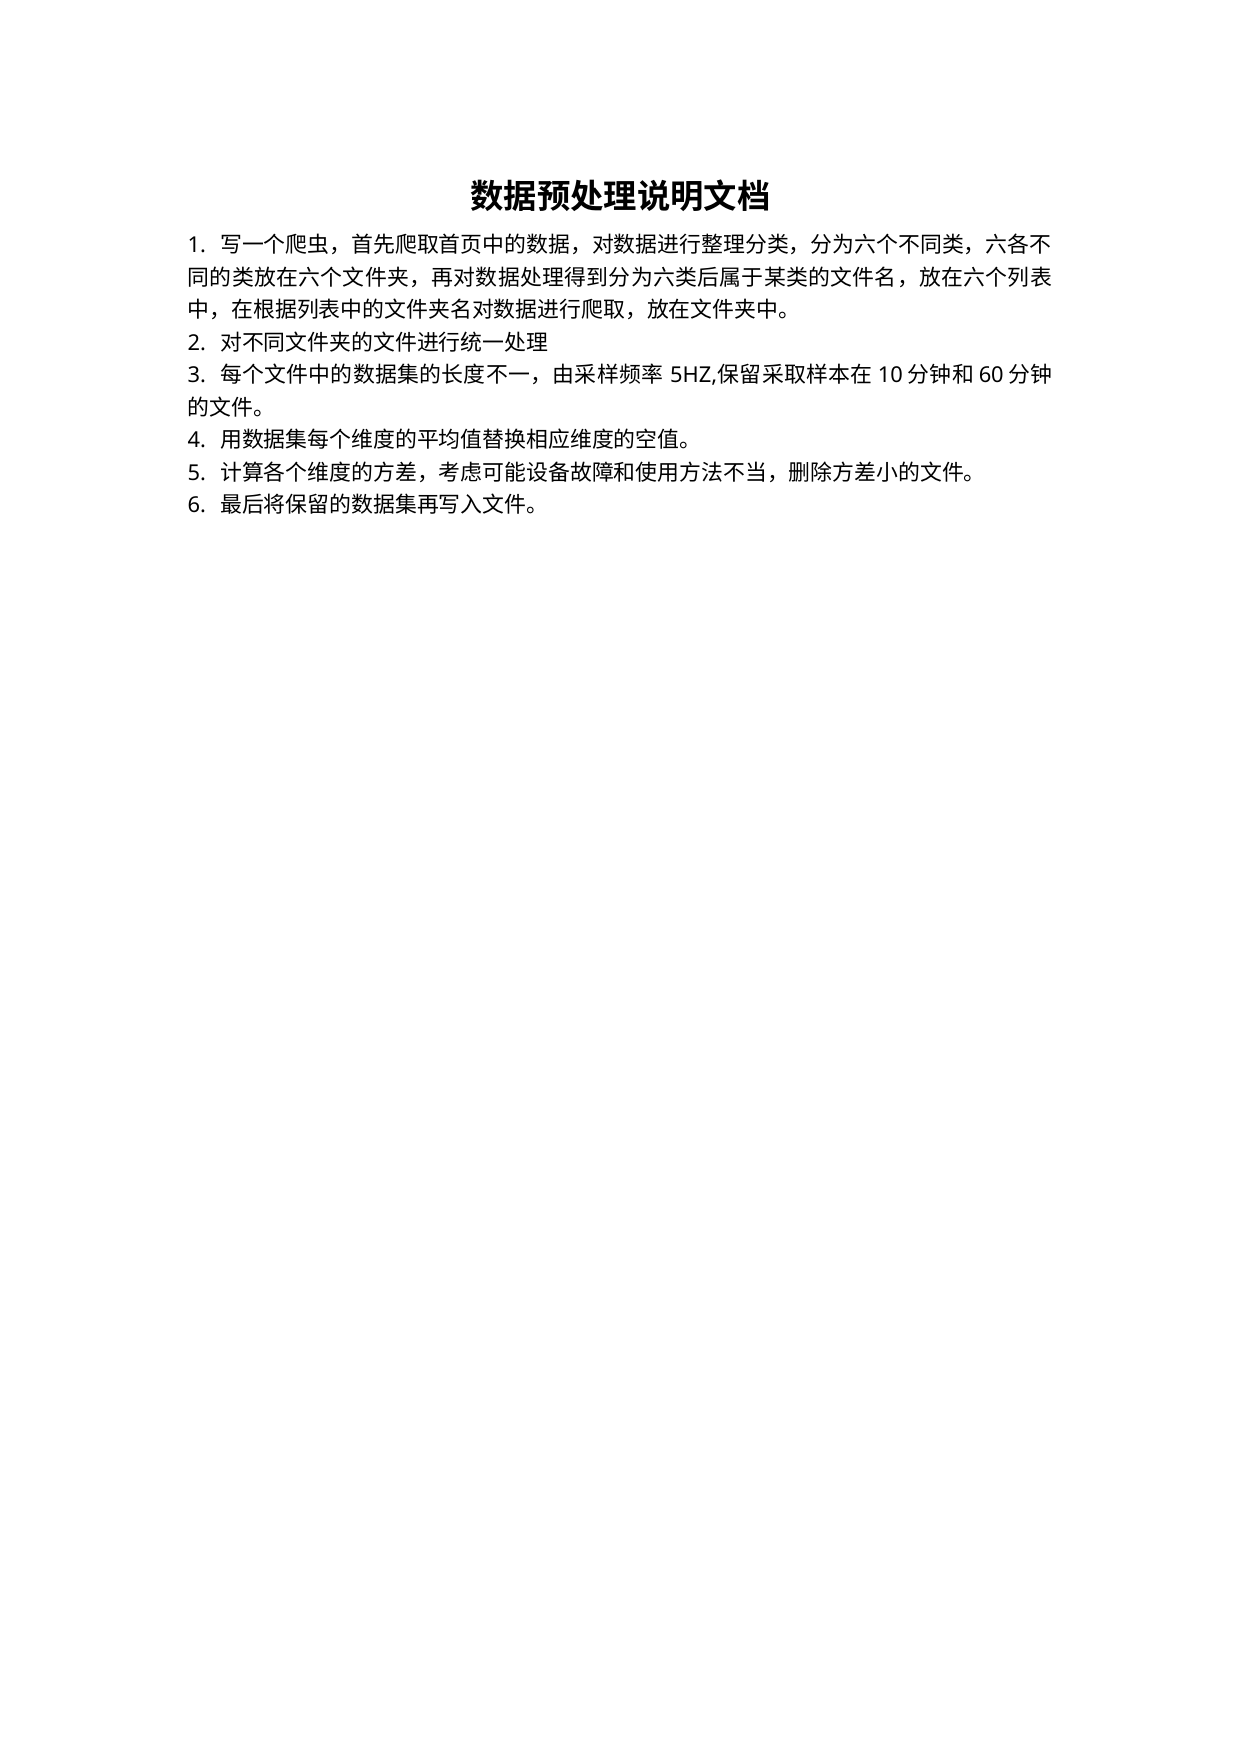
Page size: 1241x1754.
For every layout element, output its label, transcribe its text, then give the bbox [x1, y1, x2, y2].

list 写一个爬虫，首先爬取首页中的数据，对数据进行整理分类，分为六个不同类，六各不同的类放在六个文件夹，再对数据处理得到分为六类后属于某类的文件名，放在六个列表中，在根据列表中的文件夹名对数据进行爬取，放在文件夹中。 [187, 227, 1053, 324]
list 对不同文件夹的文件进行统一处理 [187, 324, 1053, 357]
list 最后将保留的数据集再写入文件。 [187, 487, 1053, 519]
text 数据预处理说明文档 [187, 162, 1053, 227]
list 用数据集每个维度的平均值替换相应维度的空值。 [187, 422, 1053, 454]
list 每个文件中的数据集的长度不一，由采样频率5HZ,保留采取样本在10分钟和60分钟的文件。 [187, 357, 1053, 422]
list 计算各个维度的方差，考虑可能设备故障和使用方法不当，删除方差小的文件。 [187, 454, 1053, 487]
